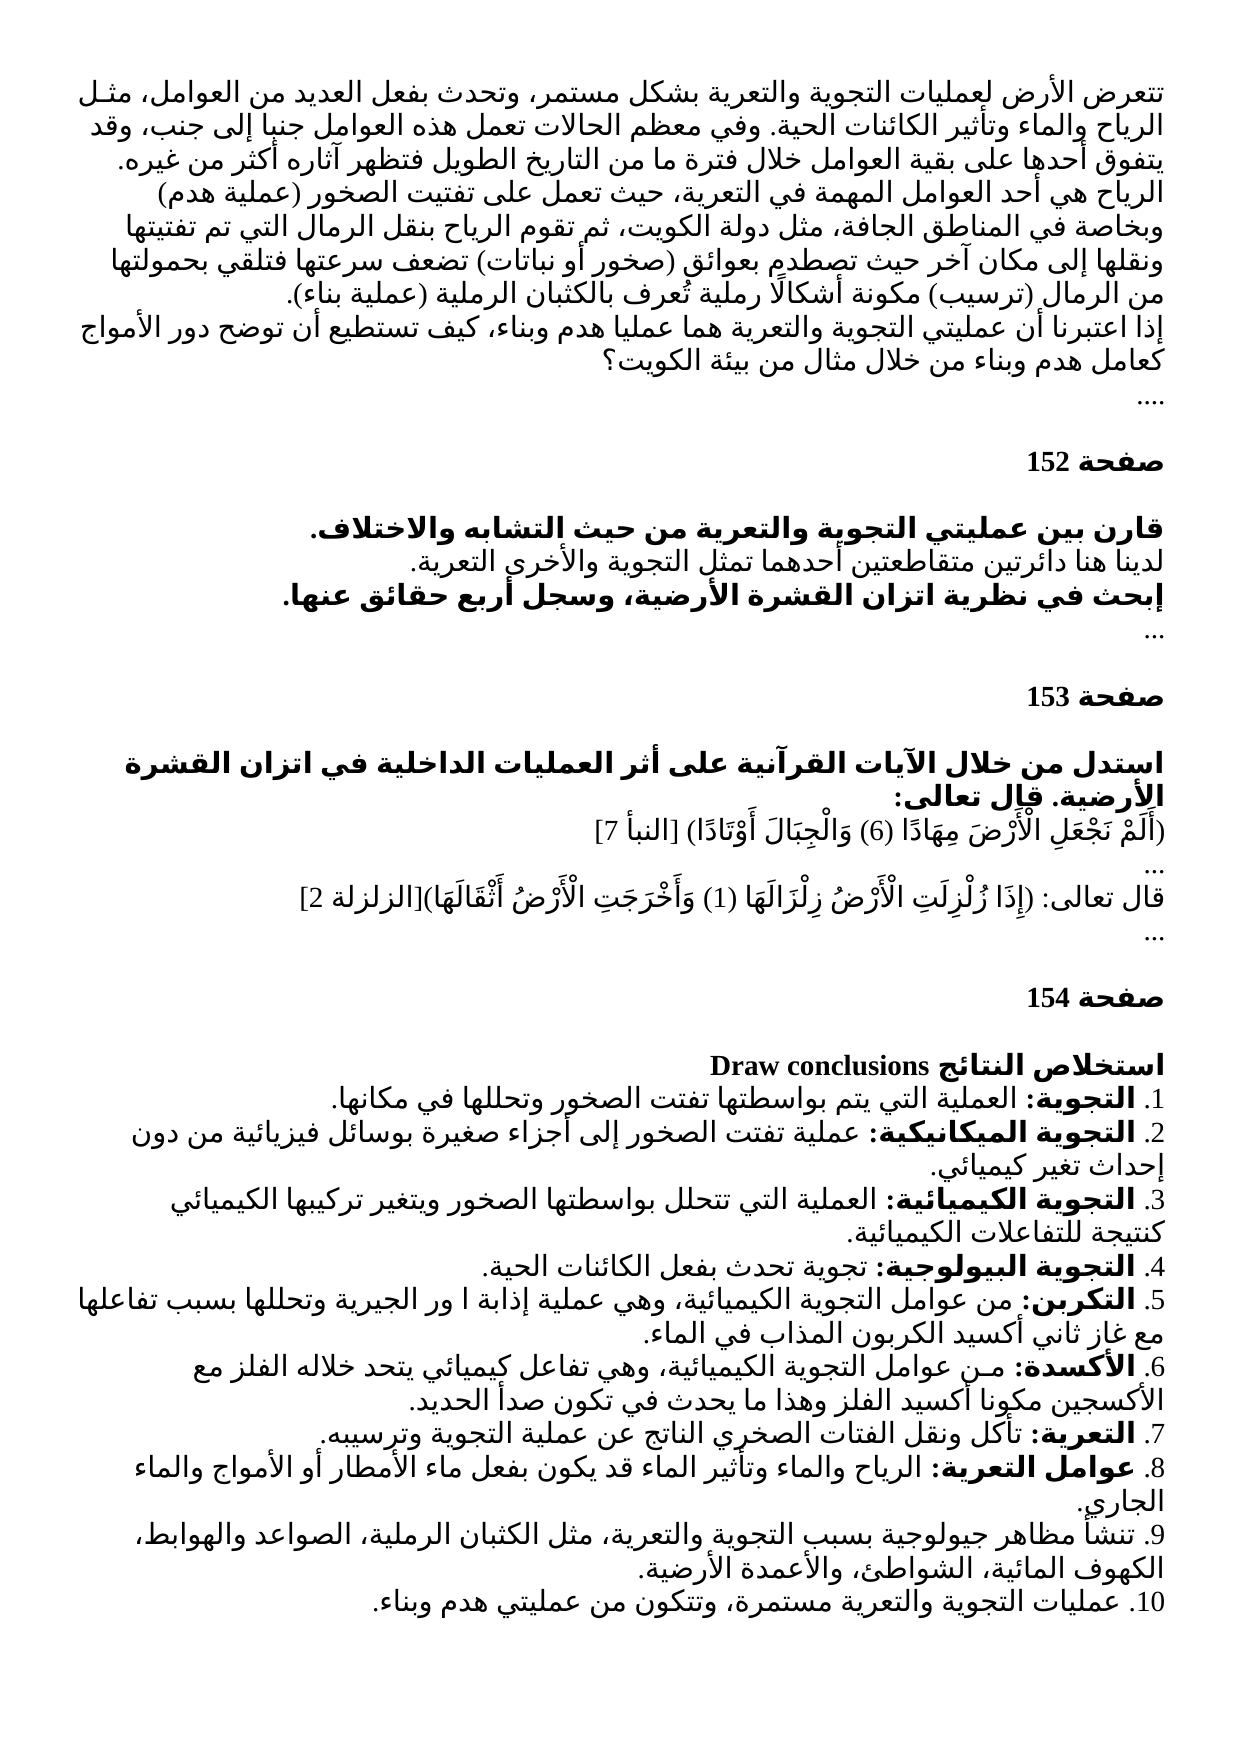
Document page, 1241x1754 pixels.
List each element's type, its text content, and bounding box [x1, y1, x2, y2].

text (أَلَمْ نَجْعَلِ الْأَرْضَ مِهَادًا (6) وَالْجِبَالَ أَوْتَادًا) [النبأ 7] [75, 813, 1165, 846]
text استخلاص النتائج Draw conclusions [75, 1048, 1165, 1081]
text قال تعالى: (إِذَا زُلْزِلَتِ الْأَرْضُ زِلْزَالَهَا (1) وَأَخْرَجَتِ الْأَرْضُ أَثْقَالَهَا)[الزلزلة 2] [75, 880, 1165, 913]
text 8. عوامل التعرية: الرياح والماء وتأثير الماء قد يكون بفعل ماء الأمطار أو الأمواج والماء [75, 1450, 1165, 1484]
text .... [75, 377, 1165, 410]
text قارن بين عمليتي التجوية والتعرية من حيث التشابه والاختلاف. [75, 511, 1165, 544]
text 5. التكربن: من عوامل التجوية الكيميائية، وهي عملية إذابة ا ور الجيرية وتحللها بسبب تفاعلها مع غاز ثاني أكسيد الكربون المذاب في الماء. [75, 1282, 1165, 1349]
text صفحة 152 [75, 444, 1165, 477]
text صفحة 154 [75, 981, 1165, 1014]
text استدل من خلال الآيات القرآنية على أثر العمليات الداخلية في اتزان القشرة الأرضية. قال تعالى: [75, 746, 1165, 813]
text صفحة 153 [75, 679, 1165, 712]
text لدينا هنا دائرتين متقاطعتين أحدهما تمثل التجوية والأخرى التعرية. [75, 544, 1165, 578]
text الأكسجين مكونا أكسيد الفلز وهذا ما يحدث في تكون صدأ الحديد. [75, 1383, 1165, 1417]
text ... [75, 913, 1165, 947]
text إحداث تغير كيميائي. [75, 1148, 1165, 1182]
text كنتيجة للتفاعلات الكيميائية. [75, 1215, 1165, 1249]
text الجاري. [75, 1484, 1165, 1517]
text 2. التجوية الميكانيكية: عملية تفتت الصخور إلى أجزاء صغيرة بوسائل فيزيائية من دون [75, 1115, 1165, 1148]
text 7. التعرية: تأكل ونقل الفتات الصخري الناتج عن عملية التجوية وترسيبه. [75, 1417, 1165, 1450]
text 1. التجوية: العملية التي يتم بواسطتها تفتت الصخور وتحللها في مكانها. [75, 1081, 1165, 1115]
text 10. عمليات التجوية والتعرية مستمرة، وتتكون من عمليتي هدم وبناء. [75, 1584, 1165, 1618]
text الرياح هي أحد العوامل المهمة في التعرية، حيث تعمل على تفتيت الصخور (عملية هدم) وبخاصة في المناطق الجافة، مثل دولة الكويت، ثم تقوم الرياح بنقل الرمال التي تم تفتيتها ونقلها إلى مكان آخر حيث تصطدم بعوائق (صخور أو نباتات) تضعف سرعتها فتلقي بحمولتها من الرمال (ترسيب) مكونة أشكالًا رملية تُعرف بالكثبان الرملية (عملية بناء). [75, 176, 1165, 310]
text تتعرض الأرض لعمليات التجوية والتعرية بشكل مستمر، وتحدث بفعل العديد من العوامل، مثـل الرياح والماء وتأثير الكائنات الحية. وفي معظم الحالات تعمل هذه العوامل جنبا إلى جنب، وقد يتفوق أحدها على بقية العوامل خلال فترة ما من التاريخ الطويل فتظهر آثاره أكثر من غيره. [75, 75, 1165, 176]
text 4. التجوية البيولوجية: تجوية تحدث بفعل الكائنات الحية. [75, 1249, 1165, 1282]
text إذا اعتبرنا أن عمليتي التجوية والتعرية هما عمليا هدم وبناء، كيف تستطيع أن توضح دور الأمواج كعامل هدم وبناء من خلال مثال من بيئة الكويت؟ [75, 310, 1165, 377]
text إبحث في نظرية اتزان القشرة الأرضية، وسجل أربع حقائق عنها. [75, 578, 1165, 612]
text 3. التجوية الكيميائية: العملية التي تتحلل بواسطتها الصخور ويتغير تركيبها الكيميائي [75, 1182, 1165, 1215]
text ... [75, 612, 1165, 645]
text 9. تنشأ مظاهر جيولوجية بسبب التجوية والتعرية، مثل الكثبان الرملية، الصواعد والهوابط، الكهوف المائية، الشواطئ، والأعمدة الأرضية. [75, 1517, 1165, 1584]
text ... [75, 846, 1165, 880]
text 6. الأكسدة: مـن عوامل التجوية الكيميائية، وهي تفاعل كيميائي يتحد خلاله الفلز مع [75, 1349, 1165, 1383]
